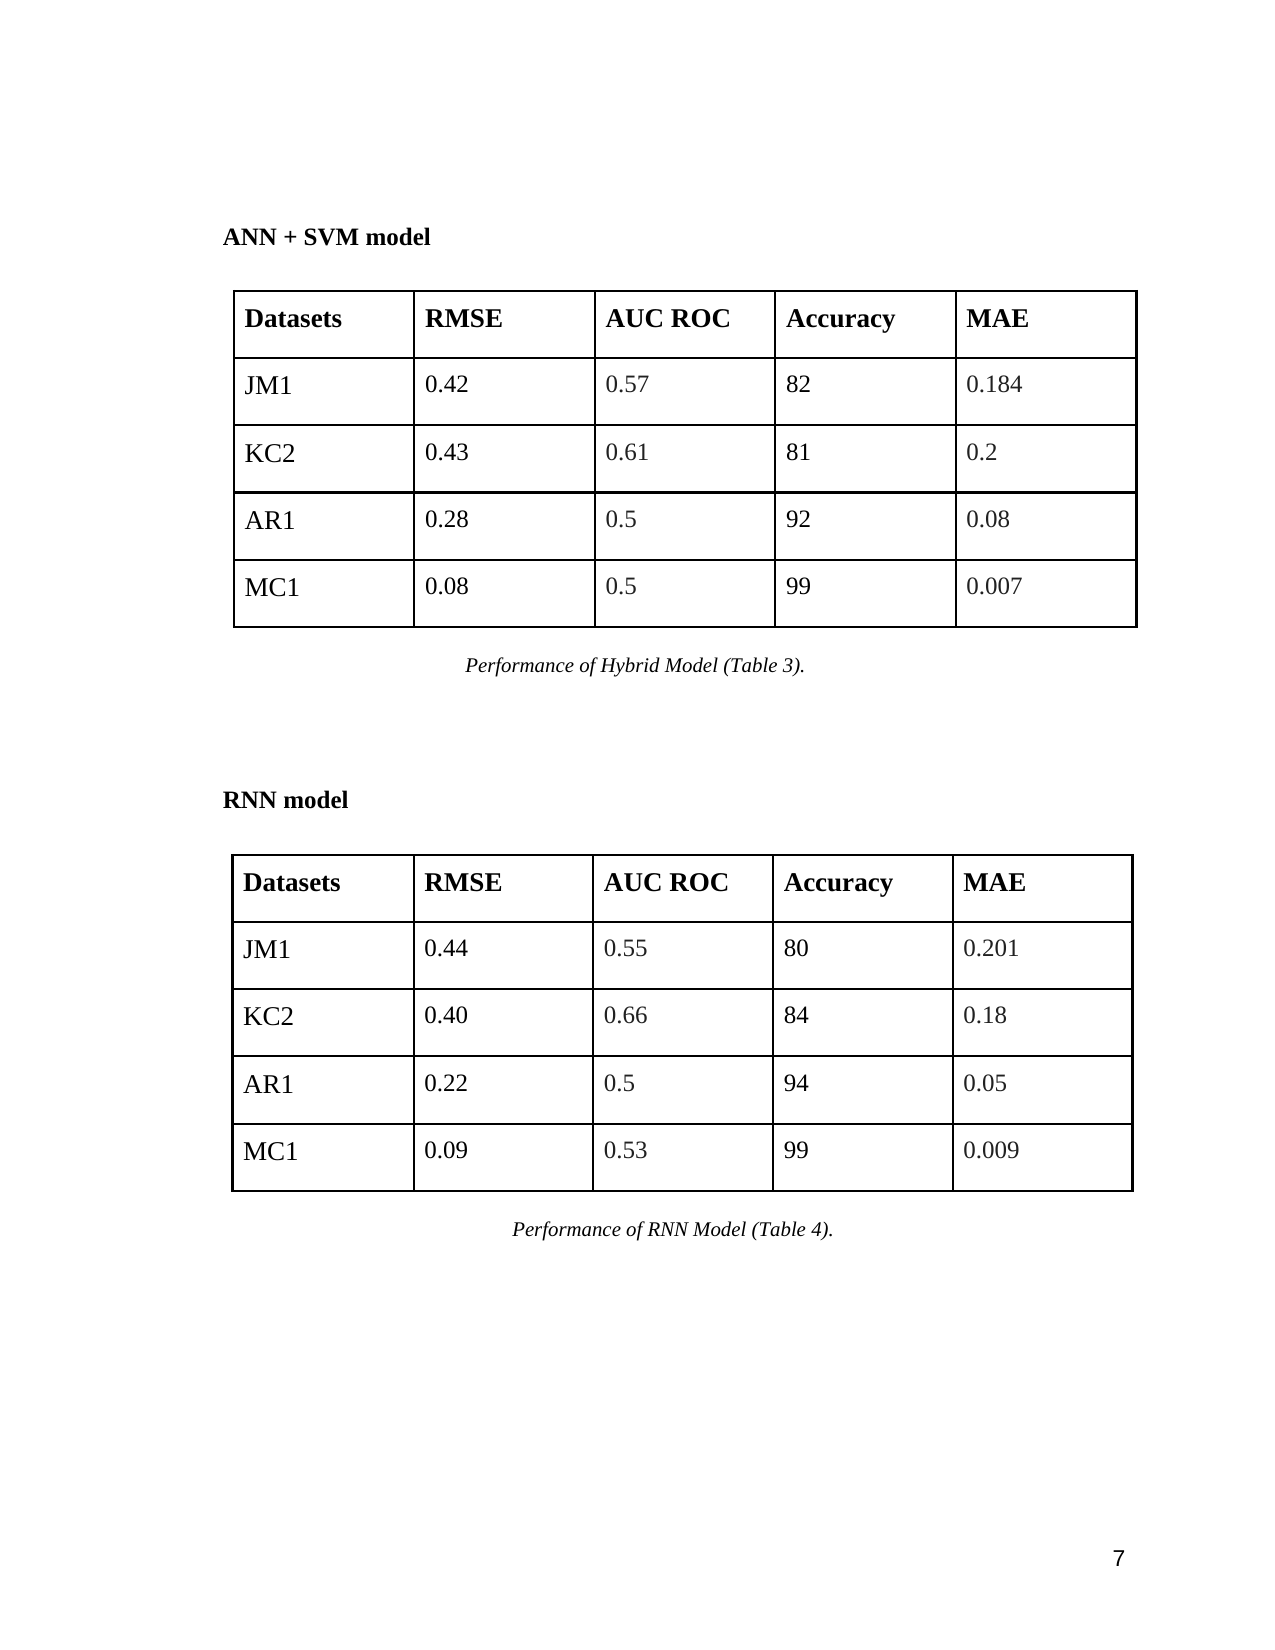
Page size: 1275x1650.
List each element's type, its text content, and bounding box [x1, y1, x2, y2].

table_cell 82 [776, 359, 955, 424]
table_cell 0.5 [594, 1057, 772, 1122]
table_cell 99 [776, 561, 955, 626]
table_cell AR1 [235, 494, 413, 558]
table_cell 0.2 [957, 426, 1135, 491]
table_header Accuracy [776, 292, 955, 357]
table_cell 0.201 [954, 923, 1131, 988]
table_cell 99 [774, 1125, 952, 1189]
text Performance of Hybrid Model (Table 3). [148, 653, 1125, 677]
table_cell 0.08 [957, 494, 1135, 558]
table_cell 0.009 [954, 1125, 1131, 1189]
table_cell 92 [776, 494, 955, 558]
table_header MAE [957, 292, 1135, 357]
table_header Datasets [235, 292, 413, 357]
table_cell 0.43 [415, 426, 594, 491]
table_cell KC2 [234, 990, 413, 1055]
table_cell 80 [774, 923, 952, 988]
table_cell 0.66 [594, 990, 772, 1055]
table_header Datasets [234, 856, 413, 921]
table_cell 0.18 [954, 990, 1131, 1055]
text RNN model [223, 786, 1125, 814]
text ANN + SVM model [223, 222, 1125, 250]
table_cell JM1 [234, 923, 413, 988]
table_cell 0.08 [415, 561, 594, 626]
text Performance of RNN Model (Table 4). [223, 1217, 1125, 1241]
table_cell 0.42 [415, 359, 594, 424]
table_cell 0.61 [596, 426, 774, 491]
table_cell AR1 [234, 1057, 413, 1122]
table_cell JM1 [235, 359, 413, 424]
table_cell 0.22 [415, 1057, 592, 1122]
table_header MAE [954, 856, 1131, 921]
table_cell 0.53 [594, 1125, 772, 1189]
table_cell 0.28 [415, 494, 594, 558]
table_cell KC2 [235, 426, 413, 491]
table_cell 0.5 [596, 494, 774, 558]
table_header AUC ROC [596, 292, 774, 357]
table_header RMSE [415, 292, 594, 357]
table_cell 0.007 [957, 561, 1135, 626]
table_cell 84 [774, 990, 952, 1055]
table_cell 0.44 [415, 923, 592, 988]
table_cell MC1 [234, 1125, 413, 1189]
table_cell 0.55 [594, 923, 772, 988]
table_header Accuracy [774, 856, 952, 921]
table_header AUC ROC [594, 856, 772, 921]
table_cell 0.09 [415, 1125, 592, 1189]
table_header RMSE [415, 856, 592, 921]
table_cell 0.40 [415, 990, 592, 1055]
table_cell MC1 [235, 561, 413, 626]
table_cell 0.57 [596, 359, 774, 424]
table_cell 81 [776, 426, 955, 491]
table_cell 0.05 [954, 1057, 1131, 1122]
table_cell 0.184 [957, 359, 1135, 424]
table_cell 94 [774, 1057, 952, 1122]
table_cell 0.5 [596, 561, 774, 626]
